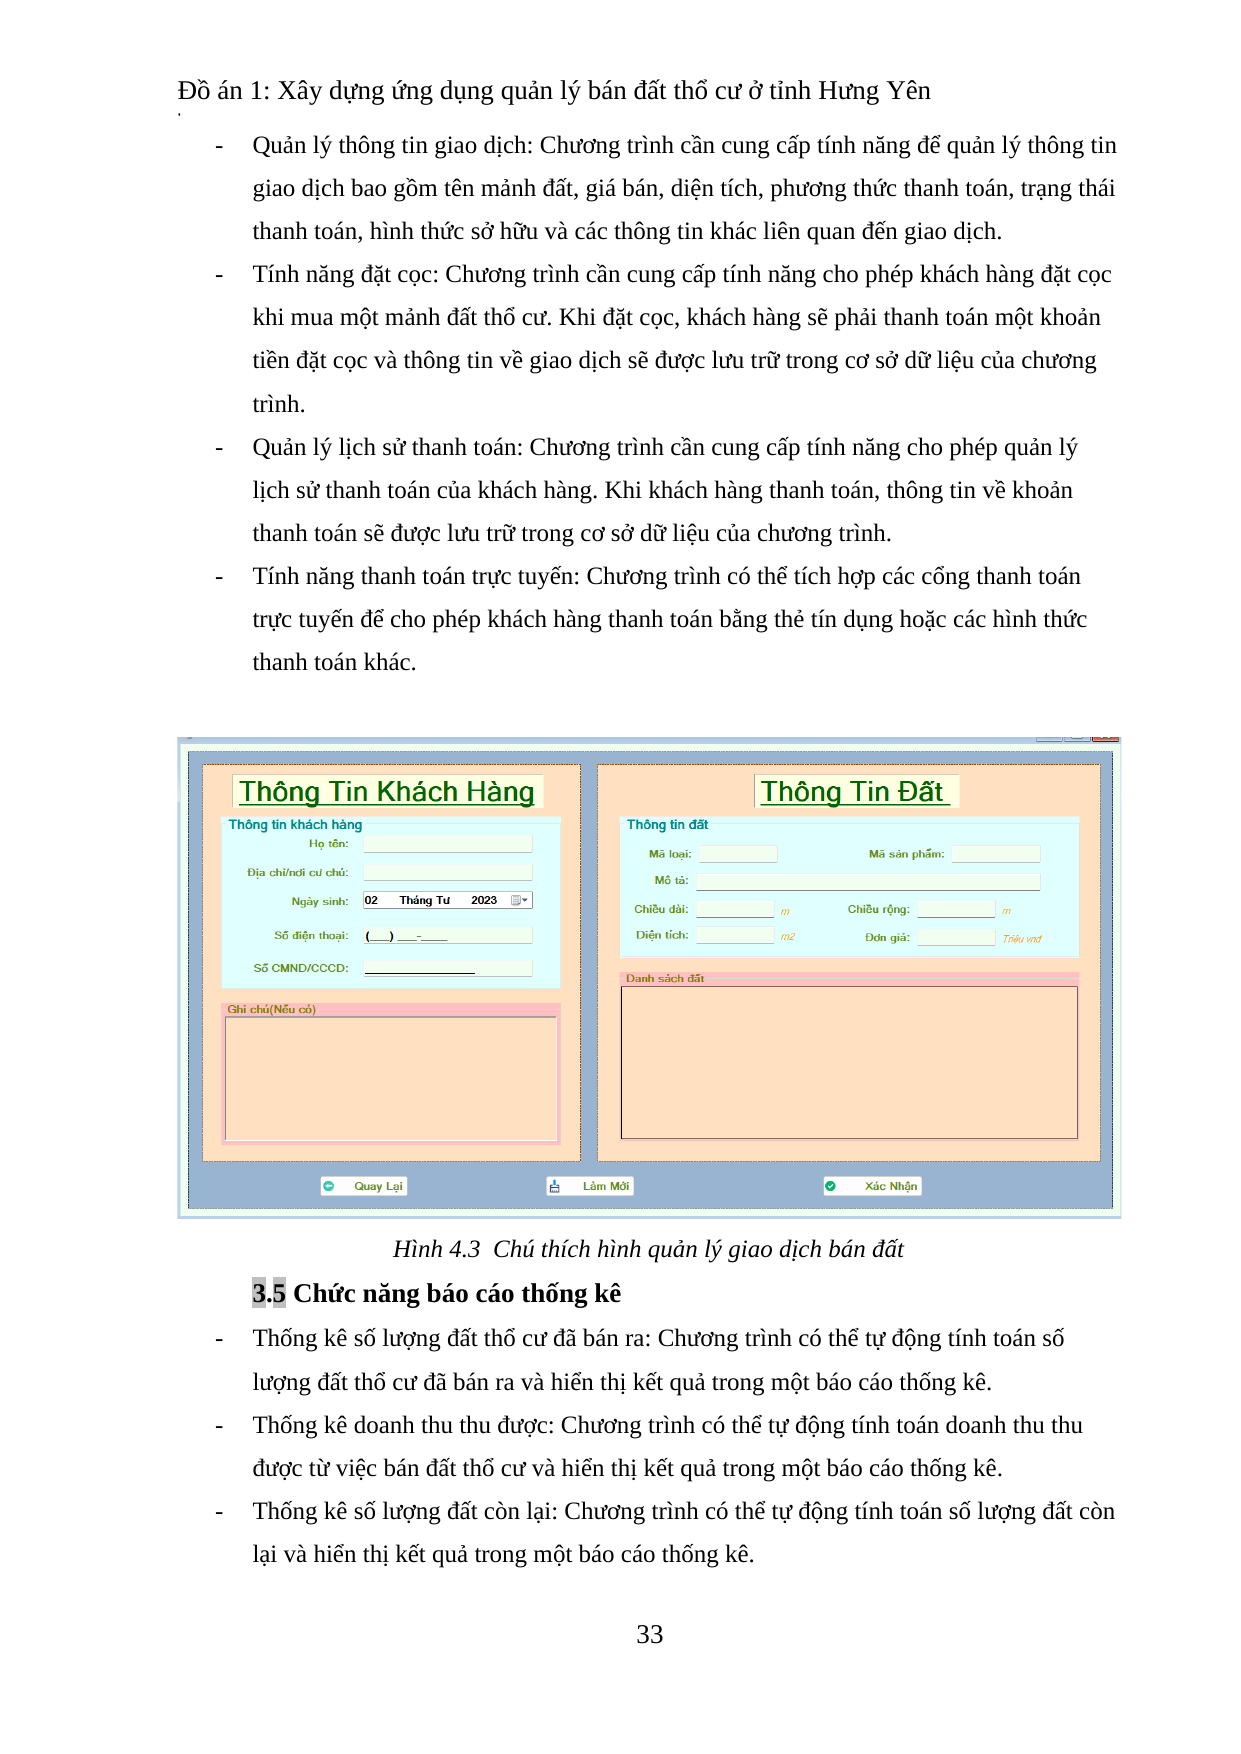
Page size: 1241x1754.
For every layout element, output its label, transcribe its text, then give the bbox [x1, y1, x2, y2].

picture [177, 737, 1122, 1219]
list Thống kê số lượng đất thổ cư đã bán ra: Chương trình có thể tự động tính toán số lượng đất thổ cư đã bán ra và hiển thị kết quả trong một báo cáo thống kê. [215, 1323, 1122, 1395]
list Tính năng thanh toán trực tuyến: Chương trình có thể tích hợp các cổng thanh toán trực tuyến để cho phép khách hàng thanh toán bằng thẻ tín dụng hoặc các hình thức thanh toán khác. [215, 561, 1122, 676]
list Quản lý thông tin giao dịch: Chương trình cần cung cấp tính năng để quản lý thông tin giao dịch bao gồm tên mảnh đất, giá bán, diện tích, phương thức thanh toán, trạng thái thanh toán, hình thức sở hữu và các thông tin khác liên quan đến giao dịch. [215, 130, 1122, 245]
list Quản lý lịch sử thanh toán: Chương trình cần cung cấp tính năng cho phép quản lý lịch sử thanh toán của khách hàng. Khi khách hàng thanh toán, thông tin về khoản thanh toán sẽ được lưu trữ trong cơ sở dữ liệu của chương trình. [215, 432, 1122, 547]
list Thống kê số lượng đất còn lại: Chương trình có thể tự động tính toán số lượng đất còn lại và hiển thị kết quả trong một báo cáo thống kê. [215, 1496, 1122, 1568]
list Thống kê doanh thu thu được: Chương trình có thể tự động tính toán doanh thu thu được từ việc bán đất thổ cư và hiển thị kết quả trong một báo cáo thống kê. [215, 1410, 1122, 1482]
subtitle 3.5 Chức năng báo cáo thống kê [286, 1277, 1122, 1308]
text Hình 4.3 Chú thích hình quản lý giao dịch bán đất [177, 1234, 1122, 1262]
list Tính năng đặt cọc: Chương trình cần cung cấp tính năng cho phép khách hàng đặt cọc khi mua một mảnh đất thổ cư. Khi đặt cọc, khách hàng sẽ phải thanh toán một khoản tiền đặt cọc và thông tin về giao dịch sẽ được lưu trữ trong cơ sở dữ liệu của chương trình. [215, 259, 1122, 417]
